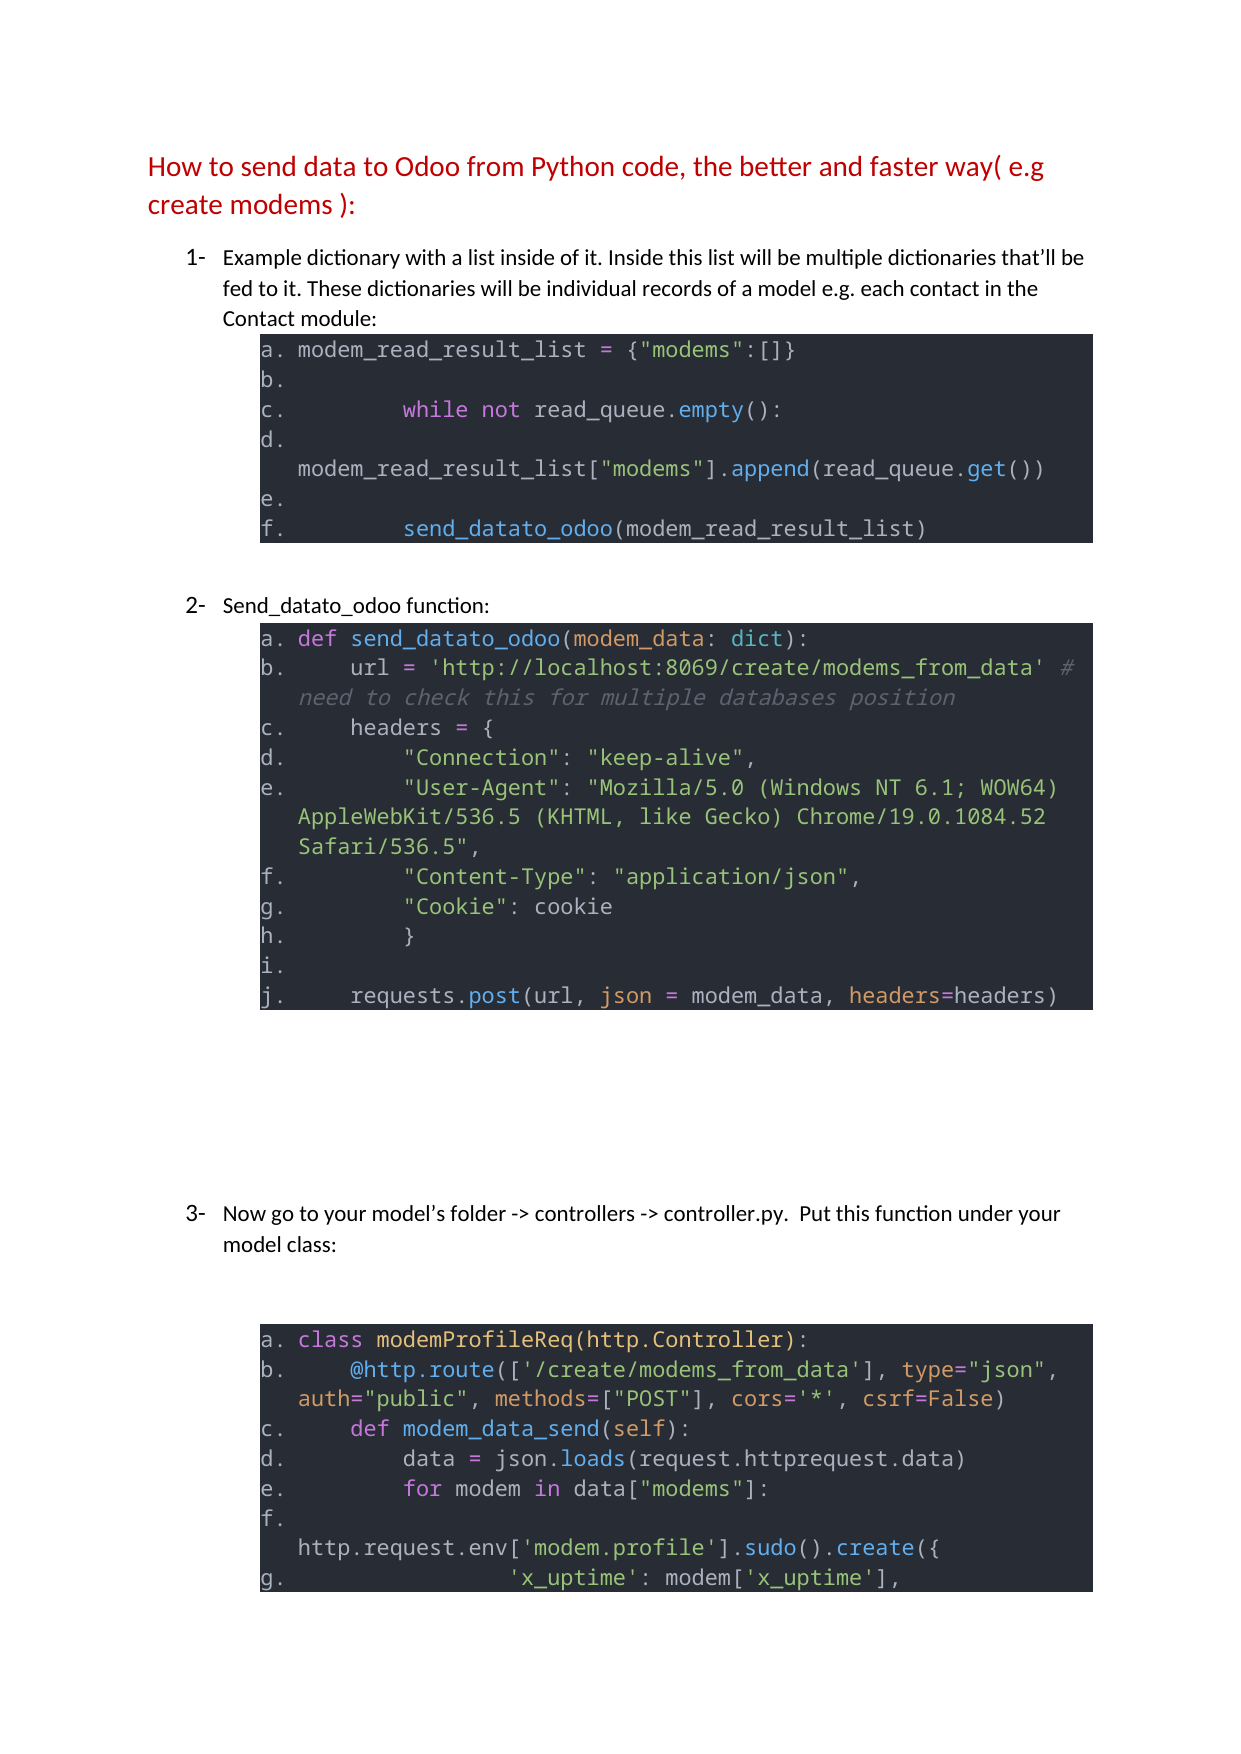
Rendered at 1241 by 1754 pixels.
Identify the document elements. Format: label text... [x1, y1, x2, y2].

list @http.route(['/create/modems_from_data'], type="json", auth="public", methods=["POST"], cors='*', csrf=False) [260, 1354, 1093, 1413]
list Send_datato_odoo function: [185, 590, 1093, 620]
list def modem_data_send(self): [260, 1413, 1093, 1443]
list headers = { [260, 712, 1093, 742]
list Example dictionary with a list inside of it. Inside this list will be multiple dictionaries that’ll be fed to it. These dictionaries will be individual records of a model e.g. each contact in the Contact module: [185, 241, 1093, 332]
list "Connection": "keep-alive", [260, 742, 1093, 772]
list class modemProfileReq(http.Controller): [260, 1324, 1093, 1354]
list requests.post(url, json = modem_data, headers=headers) [260, 980, 1093, 1010]
list modem_read_result_list["modems"].append(read_queue.get()) [260, 424, 1093, 483]
list while not read_queue.empty(): [260, 394, 1093, 424]
list def send_datato_odoo(modem_data: dict): [260, 623, 1093, 652]
list 'x_uptime': modem['x_uptime'], [260, 1562, 1093, 1592]
list } [260, 921, 1093, 950]
list "Content-Type": "application/json", [260, 861, 1093, 891]
list modem_read_result_list = {"modems":[]} [260, 334, 1093, 364]
list send_datato_odoo(modem_read_result_list) [260, 513, 1093, 543]
list "User-Agent": "Mozilla/5.0 (Windows NT 6.1; WOW64) AppleWebKit/536.5 (KHTML, like Gecko) Chrome/19.0.1084.52 Safari/536.5", [260, 772, 1093, 861]
list for modem in data["modems"]: [260, 1473, 1093, 1503]
text How to send data to Odoo from Python code, the better and faster way( e.g create modems ): [148, 148, 1093, 222]
list "Cookie": cookie [260, 891, 1093, 921]
list data = json.loads(request.httprequest.data) [260, 1443, 1093, 1473]
list Now go to your model’s folder -> controllers -> controller.py. Put this function under your model class: [185, 1197, 1093, 1258]
list http.request.env['modem.profile'].sudo().create({ [260, 1503, 1093, 1562]
list url = 'http://localhost:8069/create/modems_from_data' # need to check this for multiple databases position [260, 652, 1093, 712]
